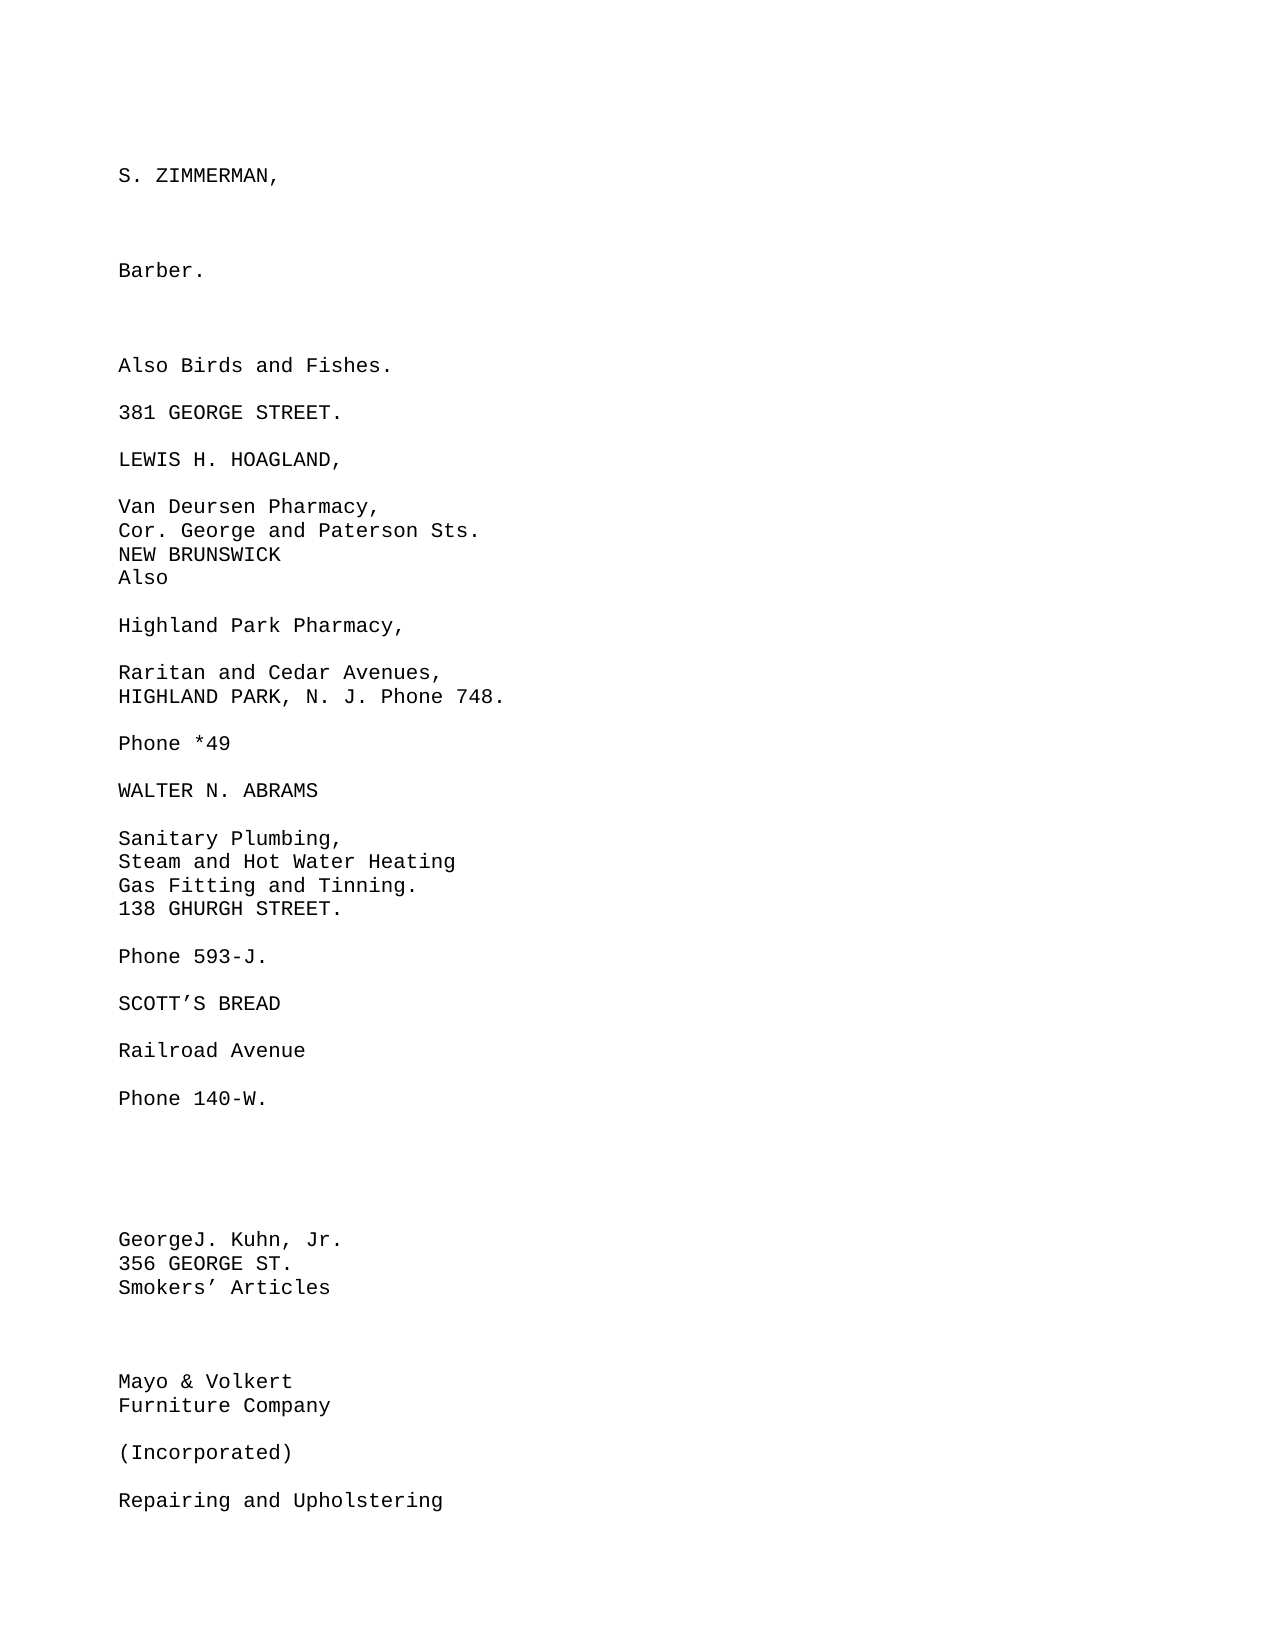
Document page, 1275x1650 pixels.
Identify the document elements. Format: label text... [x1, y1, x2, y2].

text Also Birds and Fishes. [118, 354, 1157, 378]
text HIGHLAND PARK, N. J. Phone 748. [118, 686, 1157, 709]
text Raritan and Cedar Avenues, [118, 662, 1157, 686]
text 381 GEORGE STREET. [118, 402, 1157, 426]
text LEWIS H. HOAGLAND, [118, 449, 1157, 473]
text Mayo & Volkert [118, 1371, 1157, 1395]
text S. ZIMMERMAN, [118, 165, 1157, 189]
text Phone 140-W. [118, 1088, 1157, 1111]
text WALTER N. ABRAMS [118, 780, 1157, 804]
text Smokers’ Articles [118, 1277, 1157, 1300]
text Also [118, 567, 1157, 591]
text Phone 593-J. [118, 946, 1157, 969]
text Railroad Avenue [118, 1040, 1157, 1064]
text Van Deursen Pharmacy, [118, 496, 1157, 520]
text Repairing and Upholstering [118, 1489, 1157, 1513]
text (Incorporated) [118, 1442, 1157, 1466]
text GeorgeJ. Kuhn, Jr. [118, 1229, 1157, 1253]
text Gas Fitting and Tinning. [118, 875, 1157, 898]
text Furniture Company [118, 1395, 1157, 1419]
text 356 GEORGE ST. [118, 1253, 1157, 1277]
text Barber. [118, 260, 1157, 284]
text Cor. George and Paterson Sts. [118, 520, 1157, 544]
text Steam and Hot Water Heating [118, 851, 1157, 875]
text 138 GHURGH STREET. [118, 898, 1157, 922]
text NEW BRUNSWICK [118, 544, 1157, 567]
text Highland Park Pharmacy, [118, 615, 1157, 638]
text Sanitary Plumbing, [118, 827, 1157, 851]
text Phone *49 [118, 733, 1157, 757]
text SCOTT’S BREAD [118, 993, 1157, 1017]
